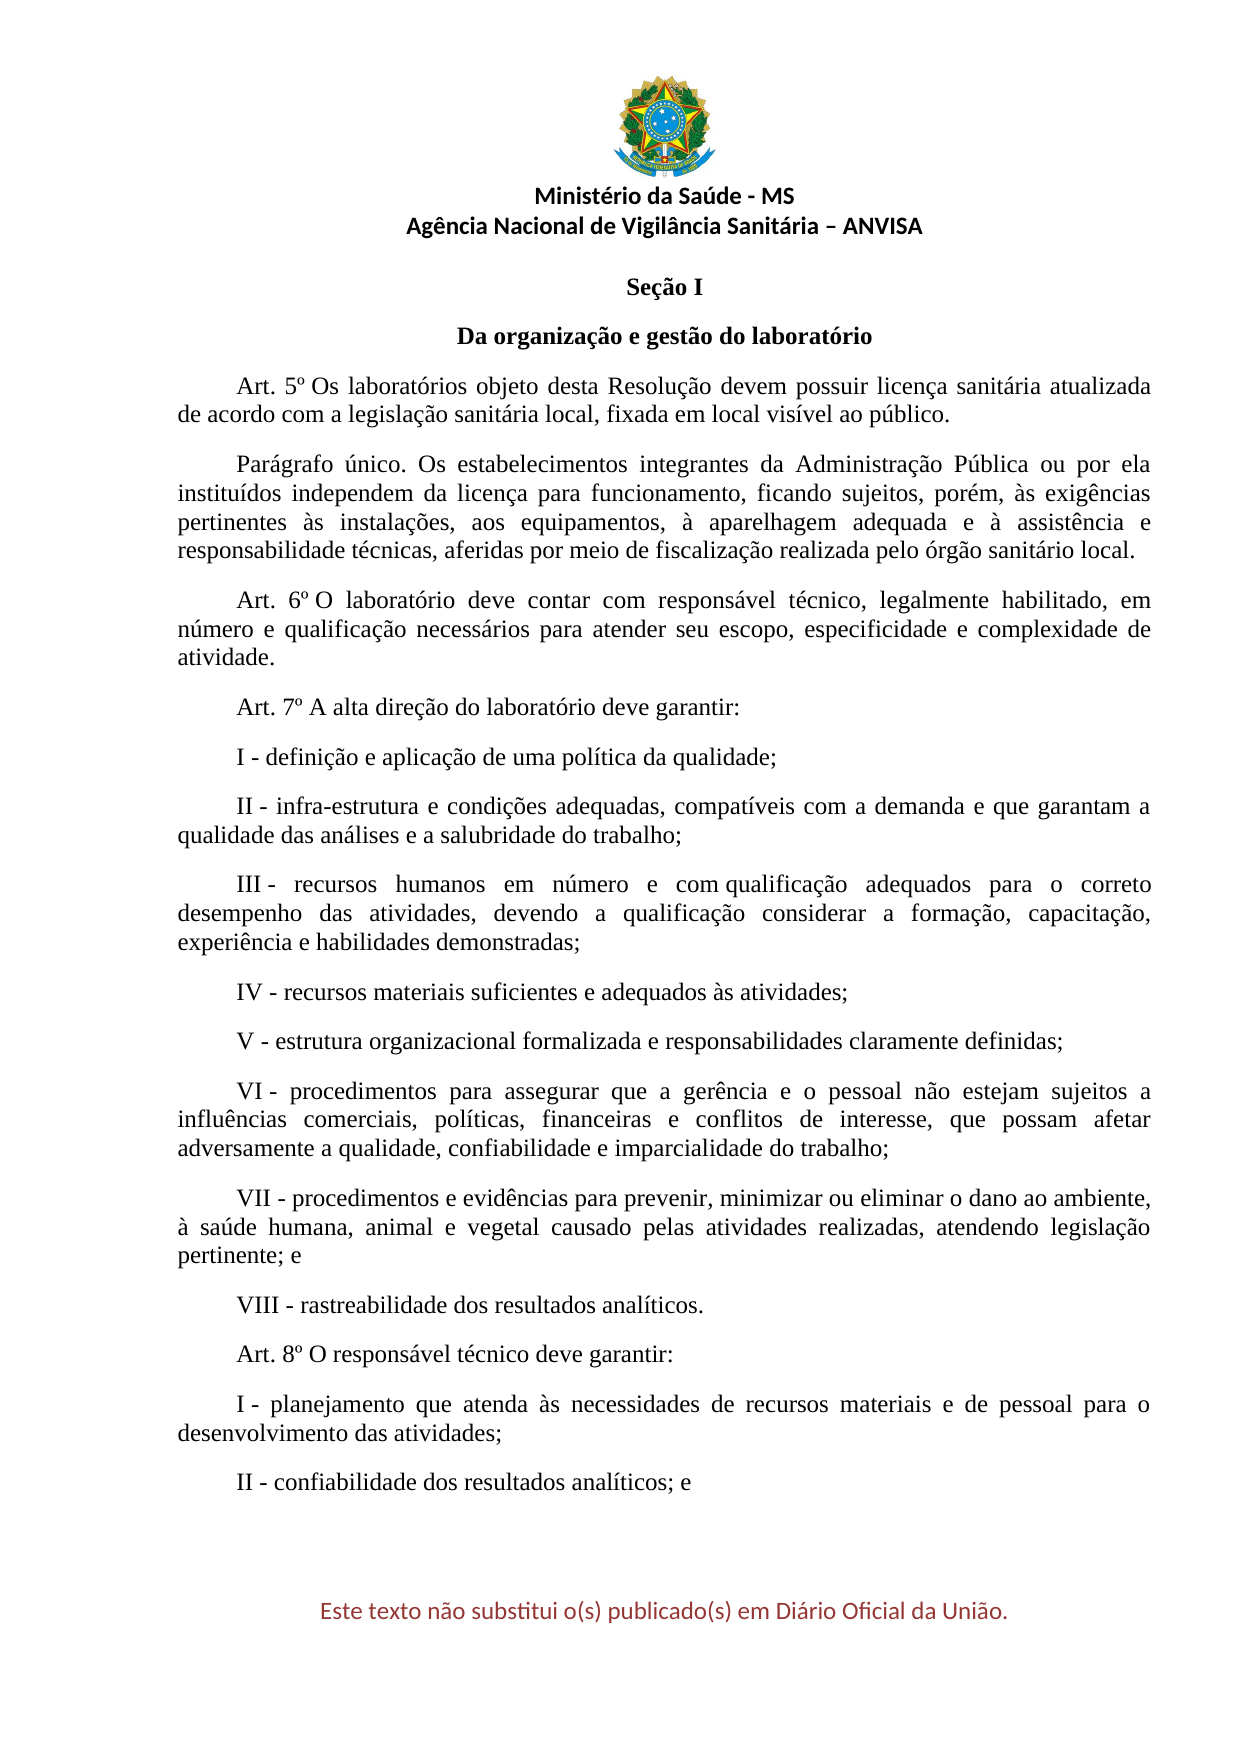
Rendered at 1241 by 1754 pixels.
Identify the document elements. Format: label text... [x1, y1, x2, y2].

picture [610, 73, 719, 180]
text II - infra-estrutura e condições adequadas, compatíveis com a demanda e que garantam a qualidade das análises e a salubridade do trabalho; [177, 791, 1152, 849]
text II - confiabilidade dos resultados analíticos; e [177, 1467, 1152, 1496]
text VIII - rastreabilidade dos resultados analíticos. [177, 1290, 1152, 1319]
text Art. 5º Os laboratórios objeto desta Resolução devem possuir licença sanitária atualizada de acordo com a legislação sanitária local, fixada em local visível ao público. [177, 371, 1152, 428]
text I - planejamento que atenda às necessidades de recursos materiais e de pessoal para o desenvolvimento das atividades; [177, 1389, 1152, 1447]
text Da organização e gestão do laboratório [177, 321, 1152, 350]
text Art. 8º O responsável técnico deve garantir: [177, 1339, 1152, 1368]
text I - definição e aplicação de uma política da qualidade; [177, 742, 1152, 770]
text III - recursos humanos em número e com qualificação adequados para o correto desempenho das atividades, devendo a qualificação considerar a formação, capacitação, experiência e habilidades demonstradas; [177, 869, 1152, 956]
text Art. 7º A alta direção do laboratório deve garantir: [177, 692, 1152, 721]
text Parágrafo único. Os estabelecimentos integrantes da Administração Pública ou por ela instituídos independem da licença para funcionamento, ficando sujeitos, porém, às exigências pertinentes às instalações, aos equipamentos, à aparelhagem adequada e à assistência e responsabilidade técnicas, aferidas por meio de fiscalização realizada pelo órgão sanitário local. [177, 449, 1152, 564]
text Art. 6º O laboratório deve contar com responsável técnico, legalmente habilitado, em número e qualificação necessários para atender seu escopo, especificidade e complexidade de atividade. [177, 585, 1152, 671]
text Seção I [177, 272, 1152, 300]
text VI - procedimentos para assegurar que a gerência e o pessoal não estejam sujeitos a influências comerciais, políticas, financeiras e conflitos de interesse, que possam afetar adversamente a qualidade, confiabilidade e imparcialidade do trabalho; [177, 1076, 1152, 1162]
text V - estrutura organizacional formalizada e responsabilidades claramente definidas; [177, 1026, 1152, 1055]
text VII - procedimentos e evidências para prevenir, minimizar ou eliminar o dano ao ambiente, à saúde humana, animal e vegetal causado pelas atividades realizadas, atendendo legislação pertinente; e [177, 1183, 1152, 1269]
text IV - recursos materiais suficientes e adequados às atividades; [177, 977, 1152, 1005]
